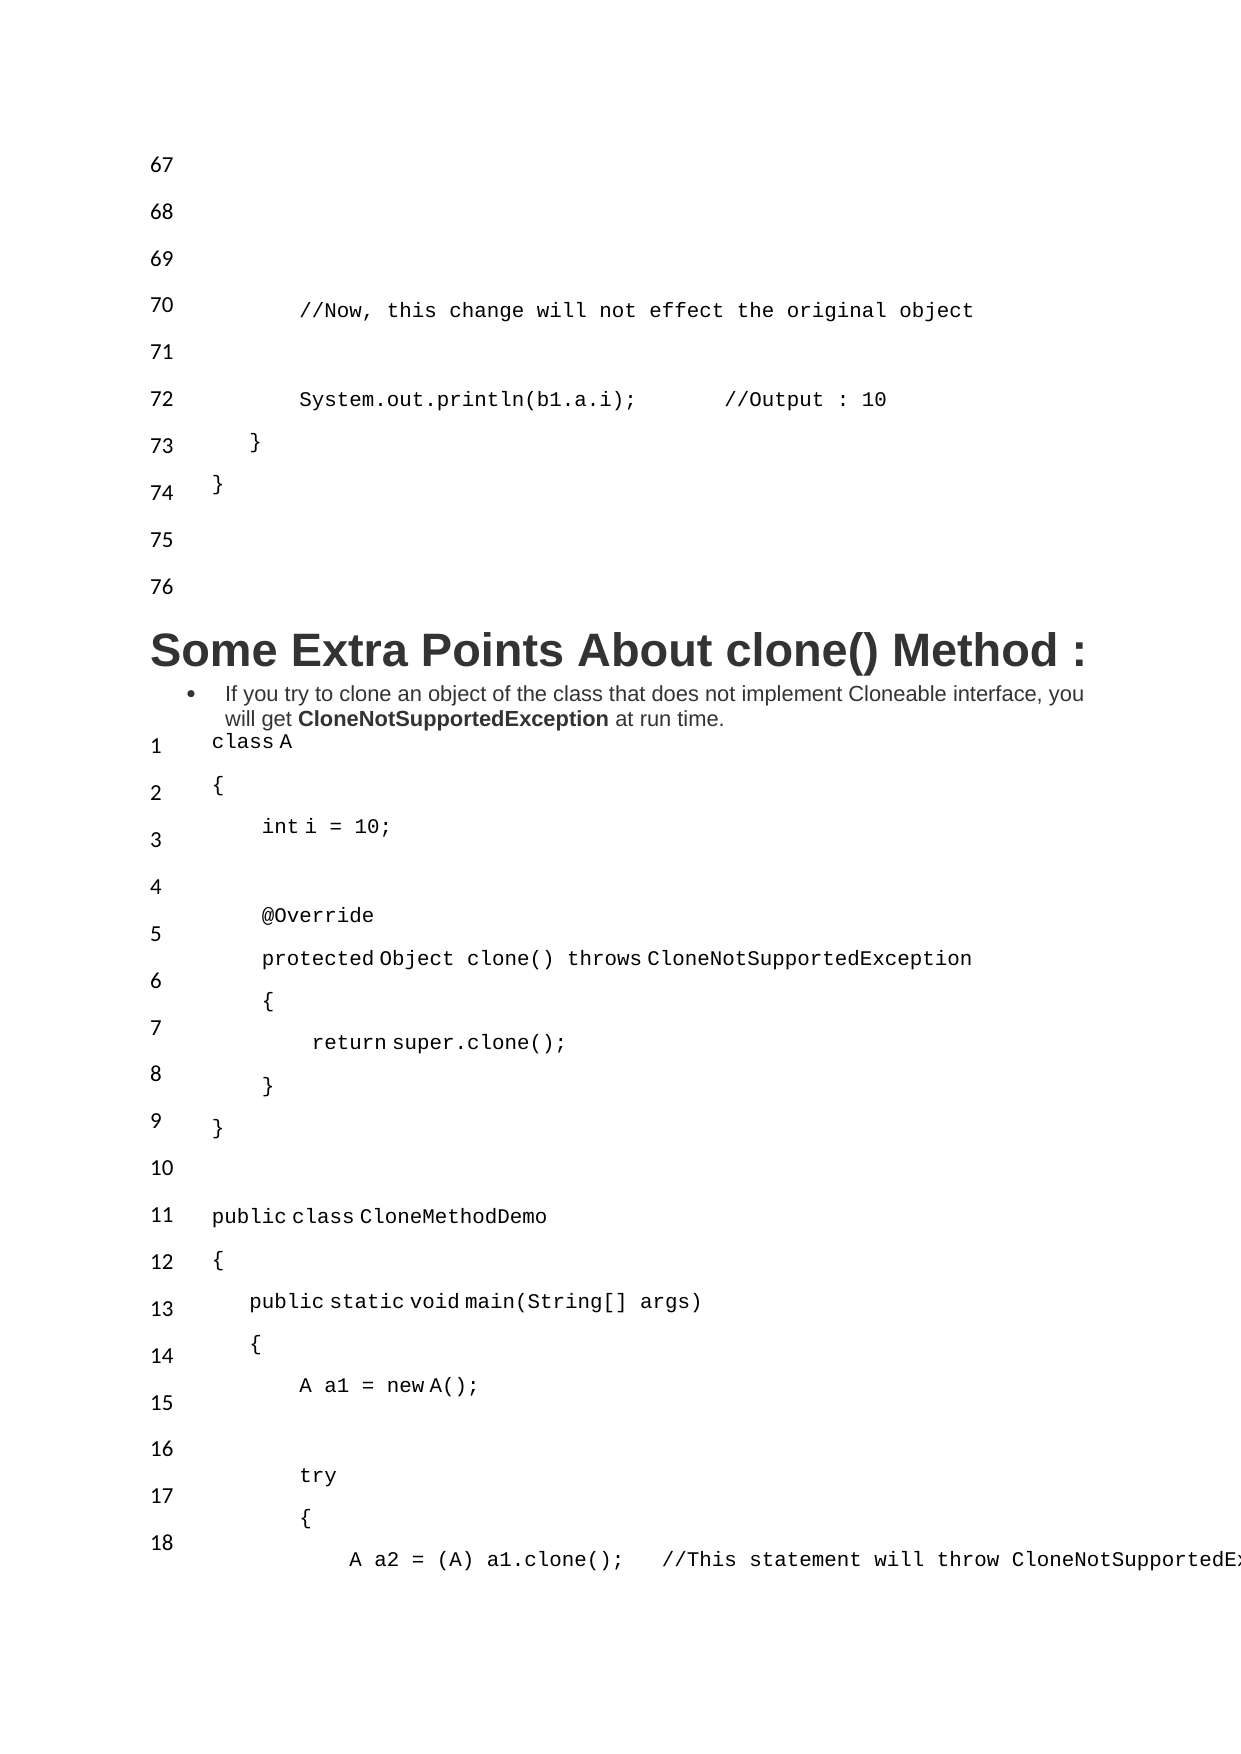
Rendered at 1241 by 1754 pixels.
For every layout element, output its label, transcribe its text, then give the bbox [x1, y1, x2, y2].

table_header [212, 731, 1240, 1592]
list If you try to clone an object of the class that does not implement Cloneable interface, you will get CloneNotSupportedException at run time. [187, 681, 1090, 731]
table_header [150, 150, 212, 619]
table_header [212, 150, 1240, 619]
subtitle Some Extra Points About clone() Method : [150, 623, 1090, 677]
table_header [150, 731, 212, 1592]
